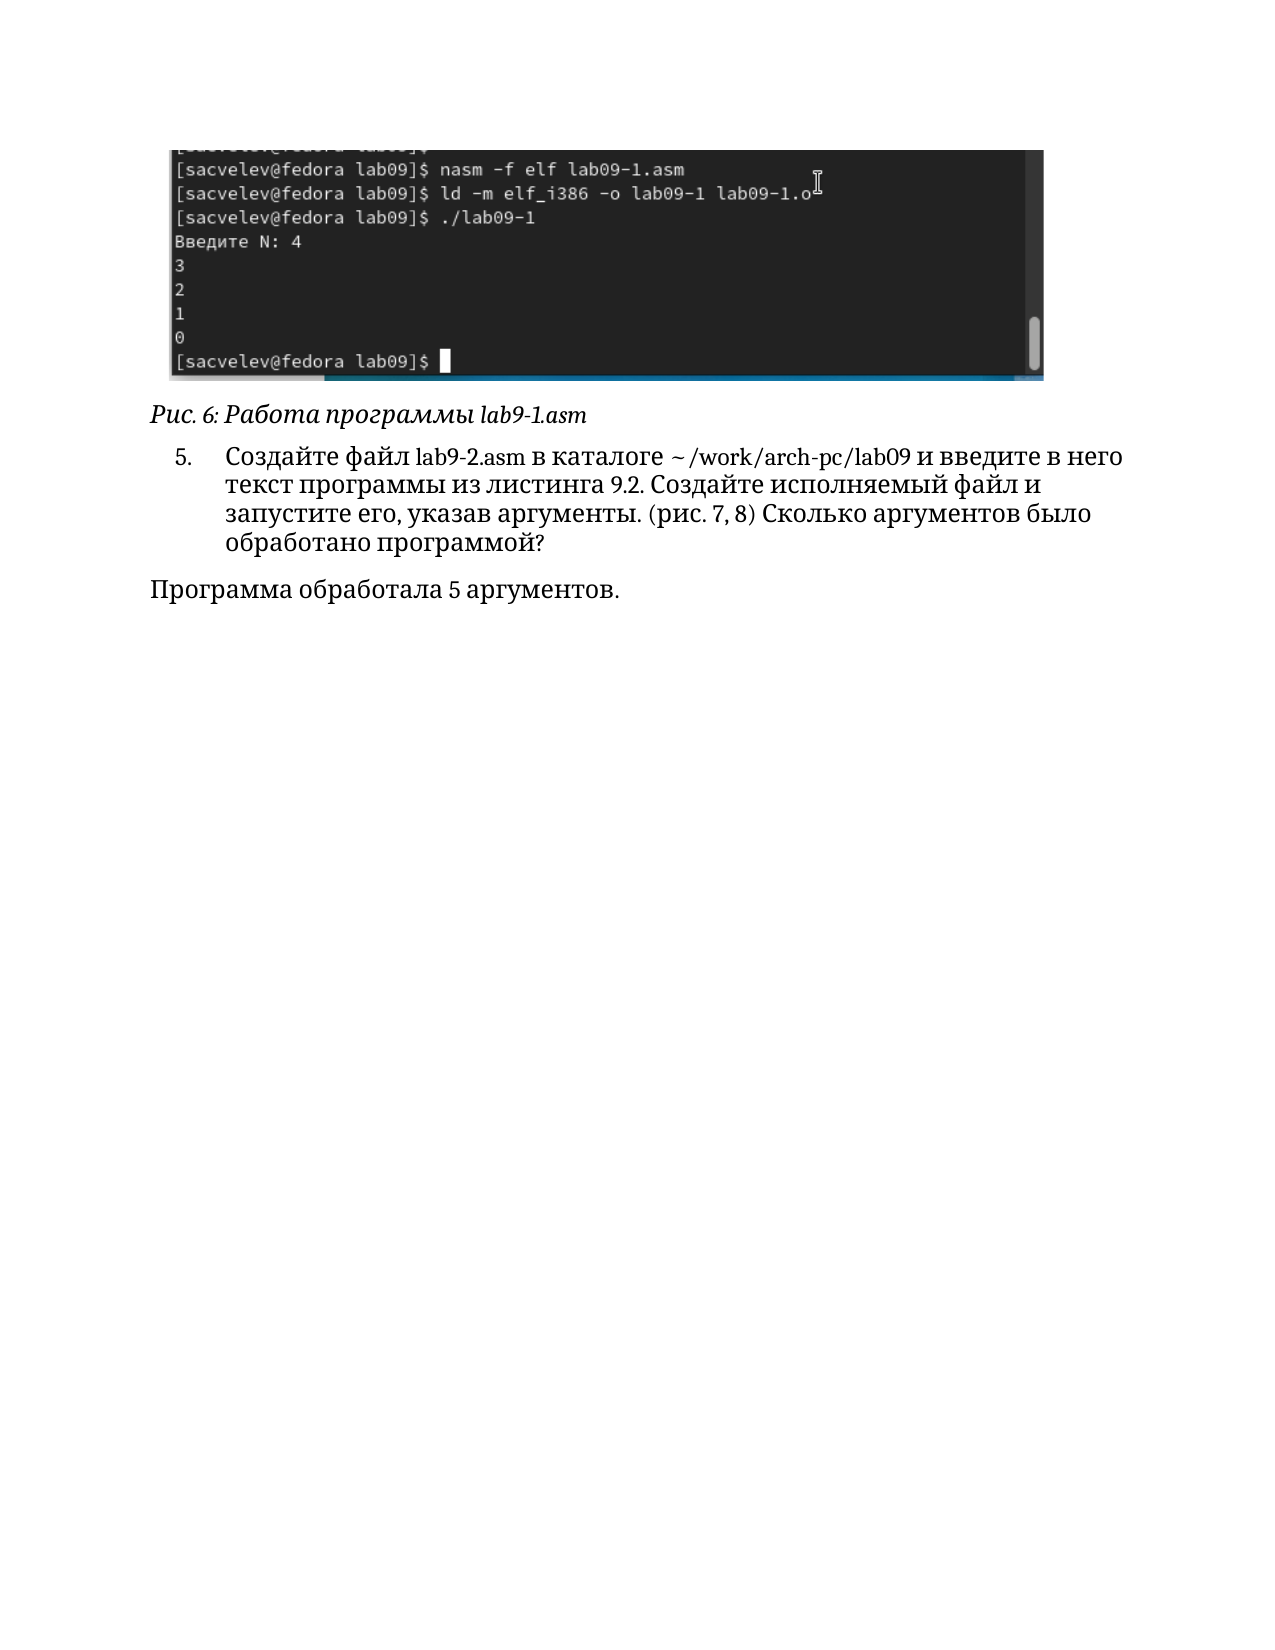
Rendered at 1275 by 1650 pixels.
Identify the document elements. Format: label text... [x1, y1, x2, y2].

picture [168, 150, 1044, 381]
text Программа обработала 5 аргументов. [150, 576, 1125, 605]
text Рис. 6: Работа программы lab9-1.asm [150, 401, 1125, 430]
list Создайте файл lab9-2.asm в каталоге ~/work/arch-pc/lab09 и введите в него текст программы из листинга 9.2. Создайте исполняемый файл и запустите его, указав аргументы. (рис. 7, 8) Сколько аргументов было обработано программой? [175, 443, 1125, 558]
